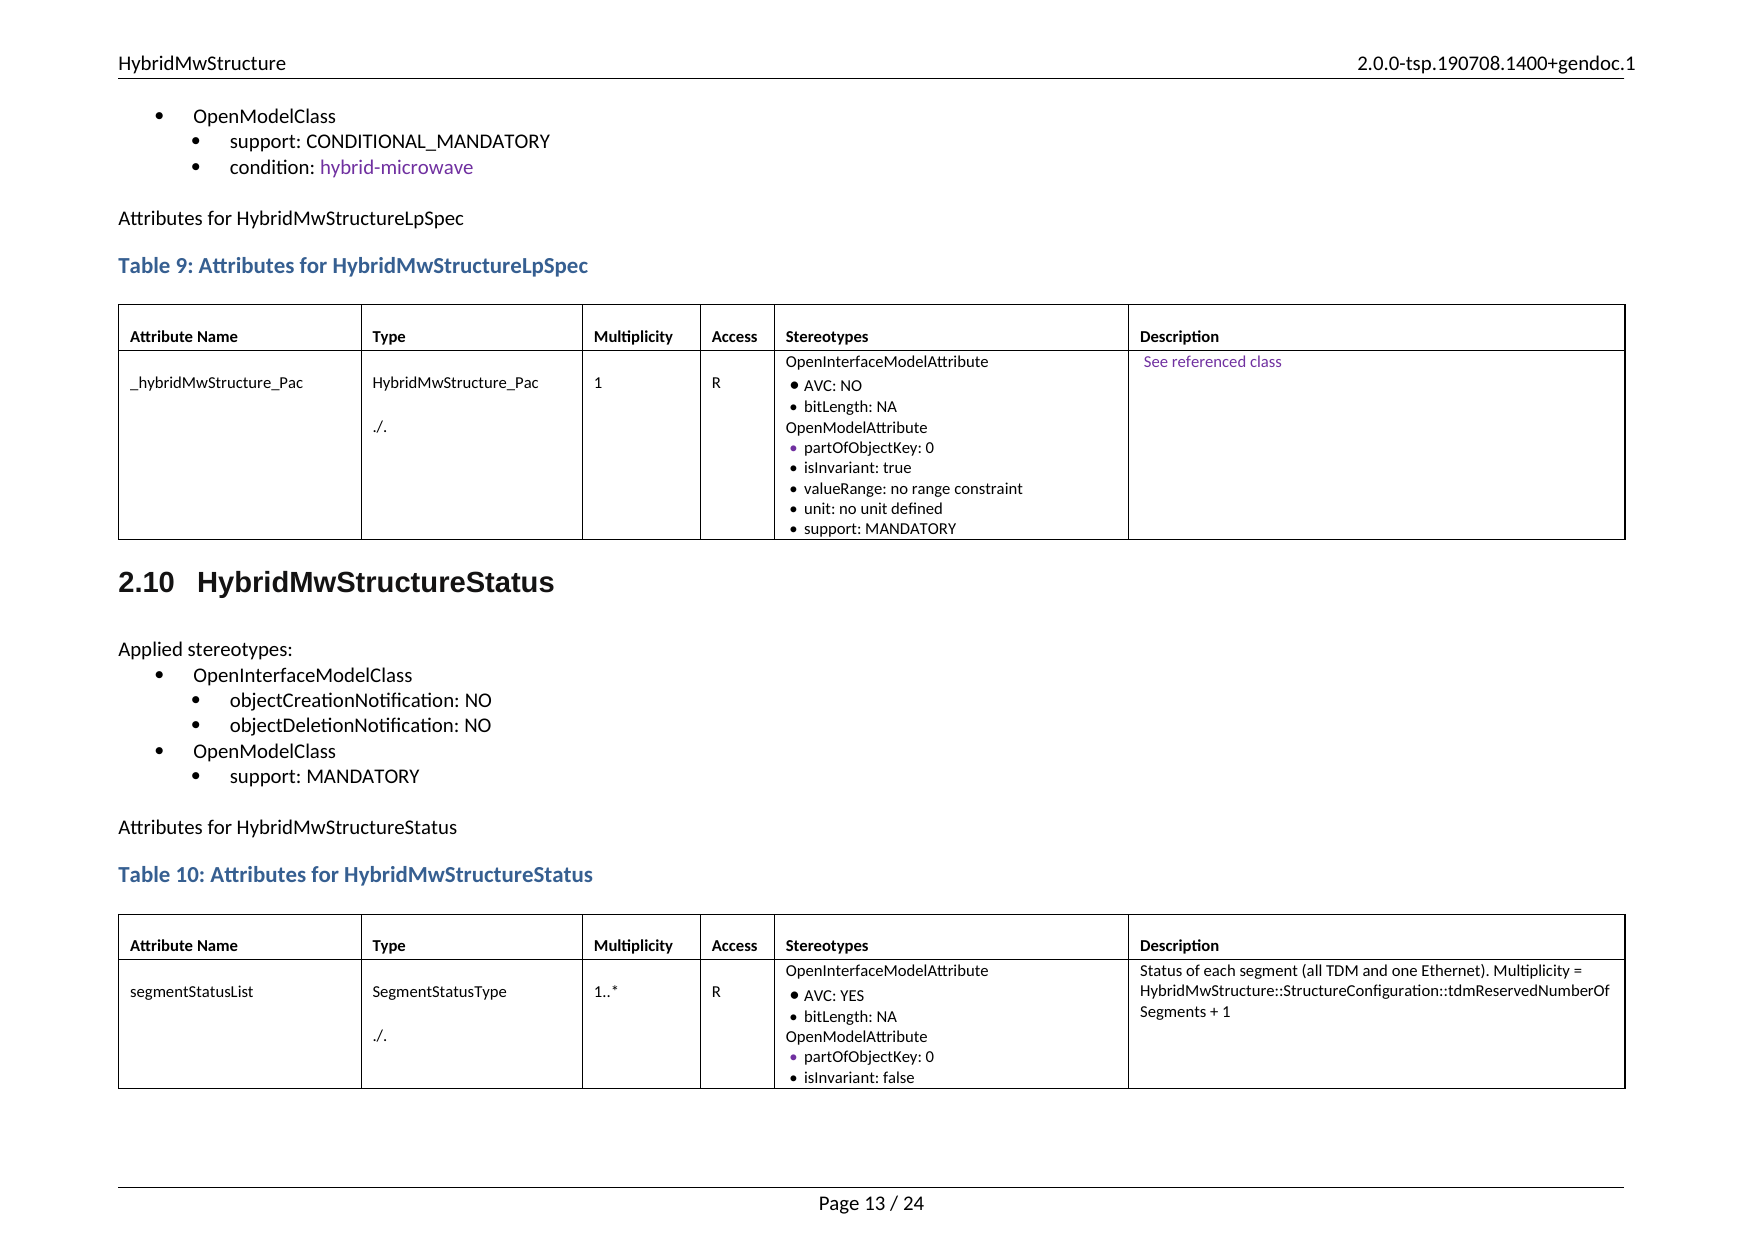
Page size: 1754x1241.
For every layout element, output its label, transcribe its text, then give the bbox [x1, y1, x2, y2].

table_header Type [362, 915, 582, 959]
list condition: hybrid-microwave [192, 154, 1624, 179]
table_cell OpenInterfaceModelAttribute • AVC: NO • bitLength: NA OpenModelAttribute • partOfObjectKey: 0 • isInvariant: true • valueRange: no range constraint • unit: no unit defined • support: MANDATORY [775, 351, 1128, 539]
table_header Access [701, 915, 774, 959]
table_header Stereotypes [775, 305, 1128, 350]
subtitle HybridMwStructureStatus [118, 565, 1624, 598]
text Table 9: Attributes for HybridMwStructureLpSpec [118, 251, 1624, 279]
table_cell R [701, 960, 774, 1087]
list OpenModelClass [156, 738, 1624, 763]
table_cell R [701, 351, 774, 539]
text Attributes for HybridMwStructureLpSpec [118, 205, 1624, 230]
list OpenInterfaceModelClass [156, 662, 1624, 687]
table_cell 1 [583, 351, 700, 539]
list support: CONDITIONAL_MANDATORY [192, 129, 1624, 154]
table_header Multiplicity [583, 305, 700, 350]
table_header Description [1129, 305, 1624, 350]
table_cell See referenced class [1129, 351, 1624, 539]
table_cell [775, 960, 1128, 1087]
list support: MANDATORY [192, 763, 1624, 789]
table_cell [1129, 960, 1624, 1087]
table_cell segmentStatusList [119, 960, 361, 1087]
table_header Type [362, 305, 582, 350]
table_header Description [1129, 915, 1624, 959]
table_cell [362, 960, 582, 1087]
table_header Multiplicity [583, 915, 700, 959]
table_cell 1..* [583, 960, 700, 1087]
table_cell _hybridMwStructure_Pac [119, 351, 361, 539]
text Applied stereotypes: [118, 636, 1624, 662]
table_cell HybridMwStructure_Pac ./. [362, 351, 582, 539]
list OpenModelClass [156, 103, 1624, 129]
text Attributes for HybridMwStructureStatus [118, 814, 1624, 840]
table_header Attribute Name [119, 915, 361, 959]
table_header Stereotypes [775, 915, 1128, 959]
table_header Access [701, 305, 774, 350]
table_header Attribute Name [119, 305, 361, 350]
list objectDeletionNotification: NO [192, 713, 1624, 738]
list objectCreationNotification: NO [192, 687, 1624, 713]
text Table 10: Attributes for HybridMwStructureStatus [118, 861, 1624, 889]
